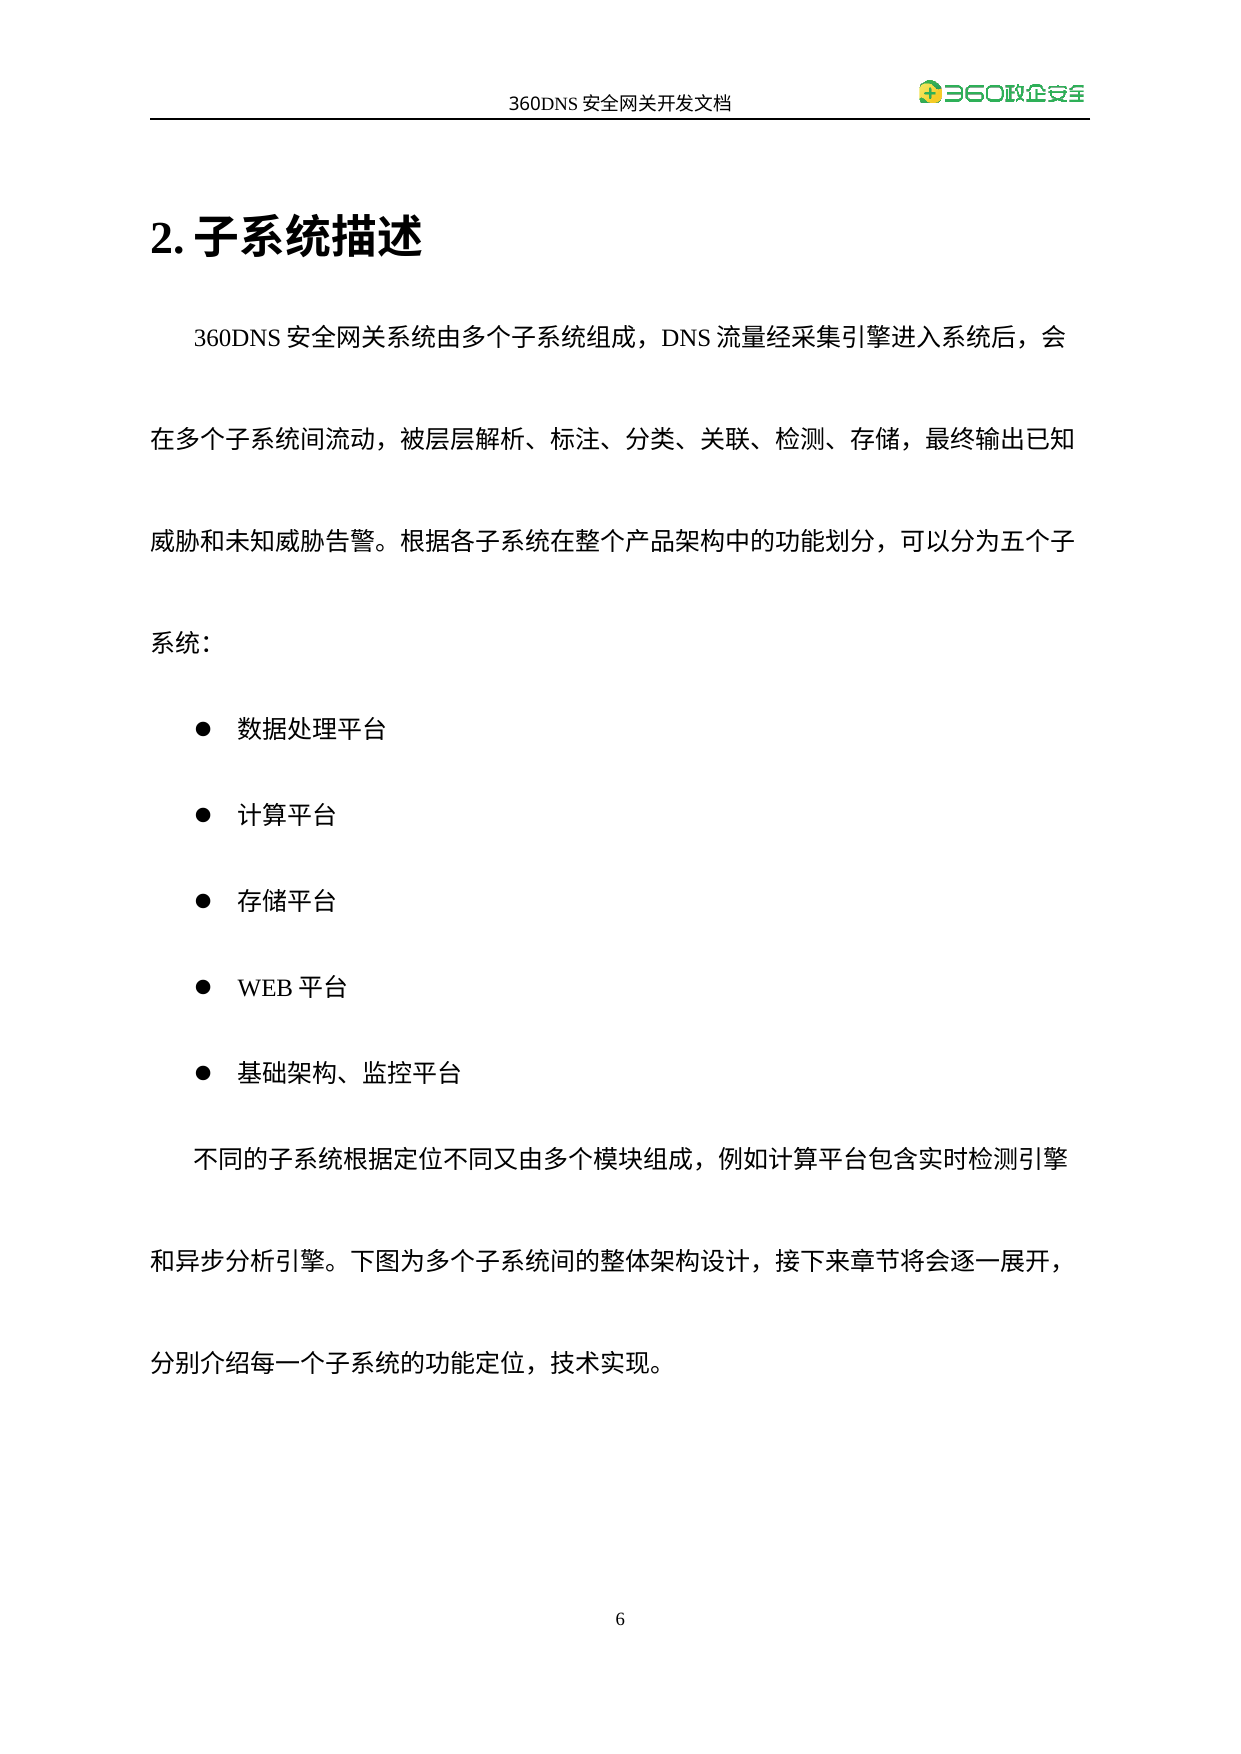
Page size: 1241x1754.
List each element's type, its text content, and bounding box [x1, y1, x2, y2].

list 计算平台 [194, 779, 1090, 847]
text 360DNS安全网关系统由多个子系统组成，DNS流量经采集引擎进入系统后，会在多个子系统间流动，被层层解析、标注、分类、关联、检测、存储，最终输出已知威胁和未知威胁告警。根据各子系统在整个产品架构中的功能划分，可以分为五个子系统： [150, 302, 1090, 675]
list 存储平台 [194, 865, 1090, 933]
subtitle 子系统描述 [150, 199, 1090, 267]
picture [917, 80, 1083, 102]
list 数据处理平台 [194, 693, 1090, 761]
text 不同的子系统根据定位不同又由多个模块组成，例如计算平台包含实时检测引擎和异步分析引擎。下图为多个子系统间的整体架构设计，接下来章节将会逐一展开，分别介绍每一个子系统的功能定位，技术实现。 [150, 1123, 1090, 1395]
list WEB平台 [194, 951, 1090, 1019]
list 基础架构、监控平台 [194, 1037, 1090, 1105]
